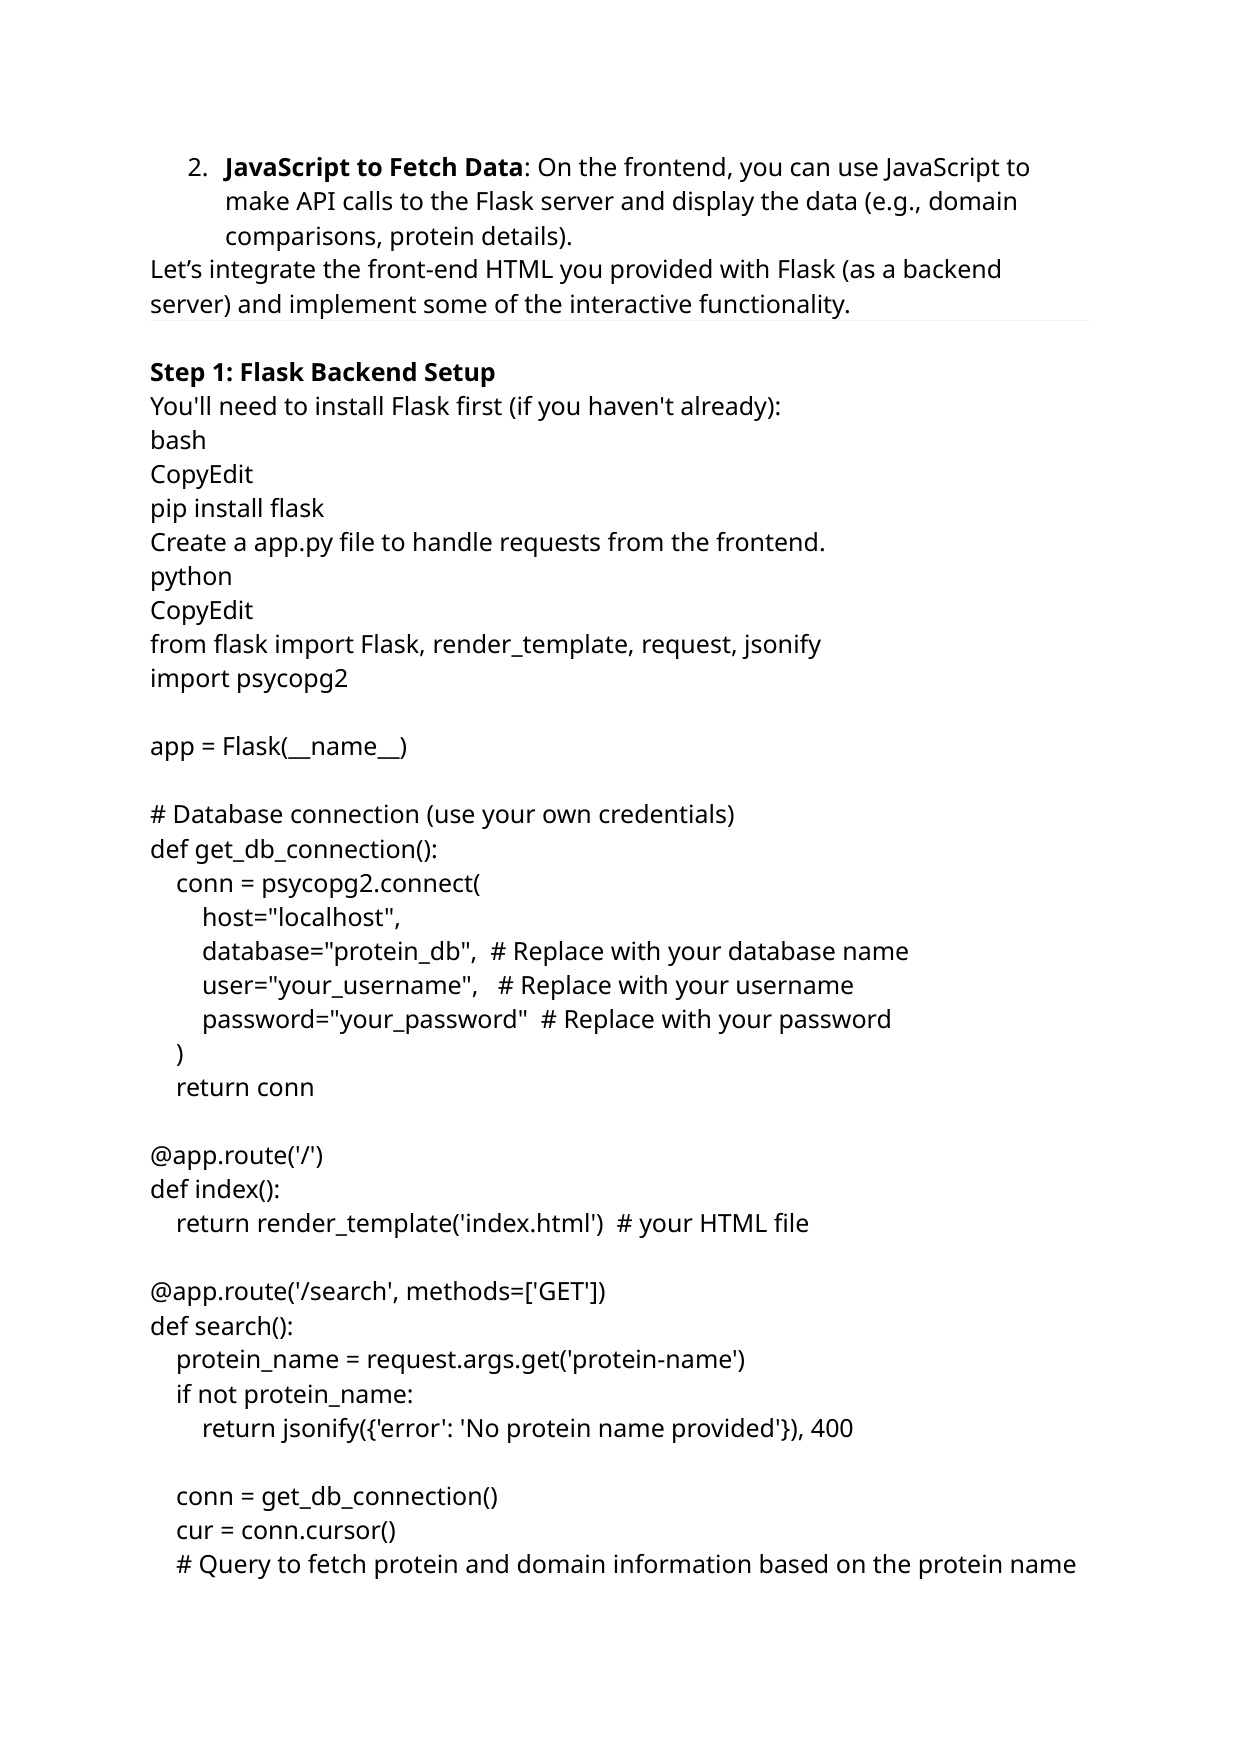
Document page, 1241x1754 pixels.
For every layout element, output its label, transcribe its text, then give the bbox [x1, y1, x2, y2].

text # Query to fetch protein and domain information based on the protein name [150, 1547, 1090, 1581]
text host="localhost", [150, 899, 1090, 933]
text def search(): [150, 1308, 1090, 1342]
text user="your_username", # Replace with your username [150, 967, 1090, 1002]
text app = Flask(__name__) [150, 729, 1090, 763]
text Let’s integrate the front-end HTML you provided with Flask (as a backend server) and implement some of the interactive functionality. [150, 252, 1090, 320]
text def get_db_connection(): [150, 831, 1090, 865]
text pip install flask [150, 491, 1090, 525]
text password="your_password" # Replace with your password [150, 1002, 1090, 1036]
text cur = conn.cursor() [150, 1512, 1090, 1547]
text return jsonify({'error': 'No protein name provided'}), 400 [150, 1410, 1090, 1444]
text from flask import Flask, render_template, request, jsonify [150, 627, 1090, 661]
text You'll need to install Flask first (if you haven't already): [150, 388, 1090, 422]
text import psycopg2 [150, 661, 1090, 695]
text conn = get_db_connection() [150, 1478, 1090, 1512]
text if not protein_name: [150, 1376, 1090, 1410]
text @app.route('/') [150, 1138, 1090, 1172]
text CopyEdit [150, 457, 1090, 491]
text conn = psycopg2.connect( [150, 865, 1090, 899]
text database="protein_db", # Replace with your database name [150, 933, 1090, 967]
text Step 1: Flask Backend Setup [150, 354, 1090, 388]
text return render_template('index.html') # your HTML file [150, 1206, 1090, 1240]
text protein_name = request.args.get('protein-name') [150, 1342, 1090, 1376]
text def index(): [150, 1172, 1090, 1206]
text Create a app.py file to handle requests from the frontend. [150, 525, 1090, 559]
text python [150, 559, 1090, 593]
list JavaScript to Fetch Data: On the frontend, you can use JavaScript to make API calls to the Flask server and display the data (e.g., domain comparisons, protein details). [187, 150, 1090, 252]
text CopyEdit [150, 593, 1090, 627]
text ) [150, 1036, 1090, 1070]
text # Database connection (use your own credentials) [150, 797, 1090, 831]
text bash [150, 422, 1090, 457]
text @app.route('/search', methods=['GET']) [150, 1274, 1090, 1308]
text return conn [150, 1070, 1090, 1104]
